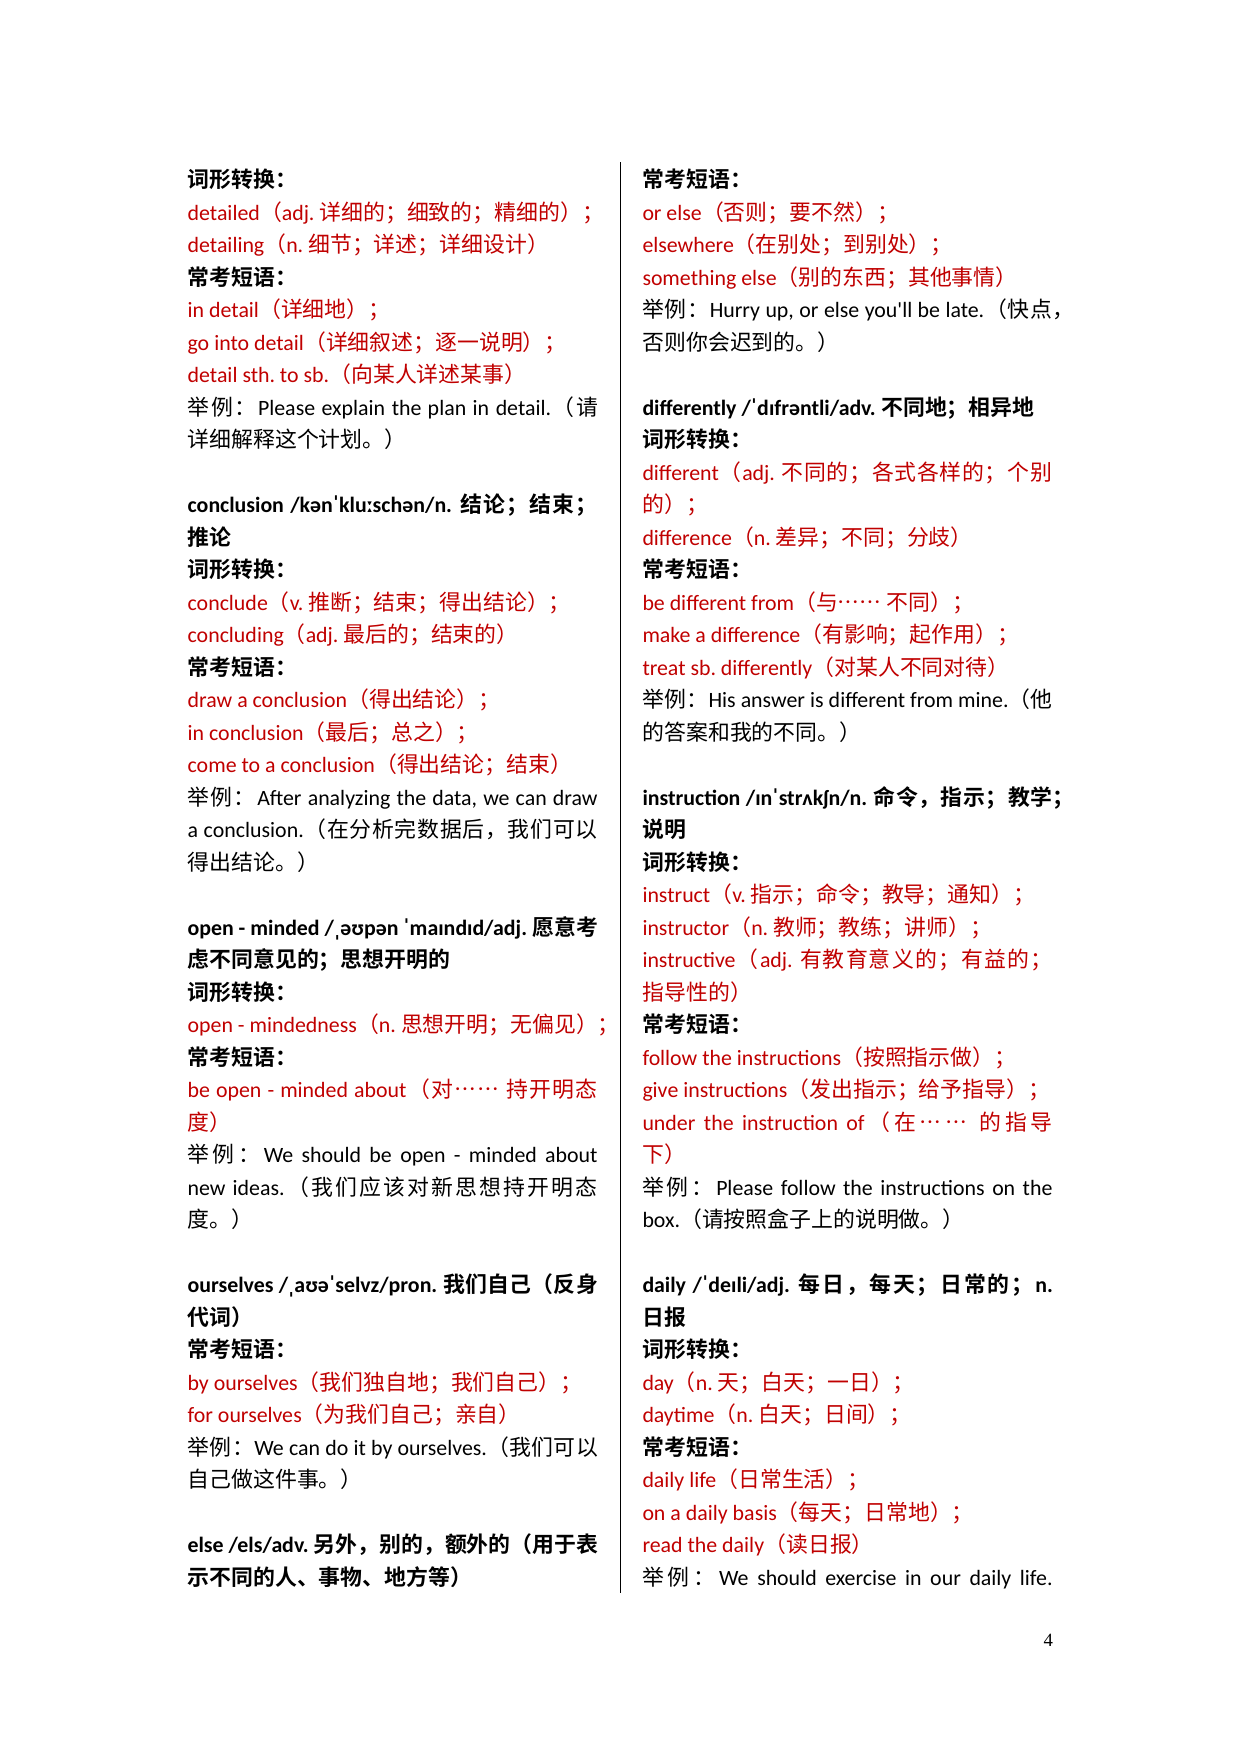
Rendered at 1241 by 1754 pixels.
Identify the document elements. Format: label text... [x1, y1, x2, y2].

text 举例：After analyzing the data, we can draw a conclusion.（在分析完数据后，我们可以得出结论。） [187, 779, 598, 877]
text 常考短语： [642, 1007, 1053, 1039]
text 常考短语： [187, 649, 598, 682]
text make a difference（有影响；起作用）； [642, 617, 1053, 649]
text conclusion /kənˈkluːschən/n. 结论；结束；推论 [187, 487, 598, 552]
text 常考短语： [642, 552, 1053, 584]
text treat sb. differently（对某人不同对待） [642, 649, 1053, 682]
text on a daily basis（每天；日常地）； [642, 1494, 1053, 1527]
text 词形转换： [642, 422, 1053, 454]
text come to a conclusion（得出结论；结束） [187, 747, 598, 779]
text daytime（n. 白天；日间）； [642, 1397, 1053, 1429]
text conclude（v. 推断；结束；得出结论）； [187, 584, 598, 617]
text day（n. 天；白天；一日）； [642, 1364, 1053, 1397]
text differently /ˈdɪfrəntli/adv. 不同地；相异地 [642, 389, 1053, 422]
text 举例：We should exercise in our daily life.（我们应该在日常生活中锻炼身体。） [642, 1559, 1053, 1592]
text elsewhere（在别处；到别处）； [642, 227, 1053, 259]
text different（adj. 不同的；各式各样的；个别的）； [642, 454, 1053, 519]
text 常考短语： [642, 1429, 1053, 1462]
text or else（否则；要不然）； [642, 194, 1053, 227]
text by ourselves（我们独自地；我们自己）； [187, 1364, 598, 1397]
text be different from（与…… 不同）； [642, 584, 1053, 617]
text concluding（adj. 最后的；结束的） [187, 617, 598, 649]
text instruction /ɪnˈstrʌkʃn/n. 命令，指示；教学；说明 [642, 779, 1053, 844]
text detailing（n. 细节；详述；详细设计） [187, 227, 598, 259]
text else /els/adv. 另外，别的，额外的（用于表示不同的人、事物、地方等） [187, 1527, 598, 1592]
text 词形转换： [642, 844, 1053, 877]
text 举例：Please explain the plan in detail.（请详细解释这个计划。） [187, 389, 598, 454]
text 词形转换： [187, 162, 598, 194]
text 常考短语： [187, 259, 598, 292]
text 常考短语： [187, 1039, 598, 1072]
text go into detail（详细叙述；逐一说明）； [187, 324, 598, 357]
text 举例：Hurry up, or else you'll be late.（快点，否则你会迟到的。） [642, 292, 1053, 357]
text be open - minded about（对…… 持开明态度） [187, 1072, 598, 1137]
text 举例：Please follow the instructions on the box.（请按照盒子上的说明做。） [642, 1169, 1053, 1234]
text daily life（日常生活）； [642, 1462, 1053, 1494]
text draw a conclusion（得出结论）； [187, 682, 598, 714]
text instructor（n. 教师；教练；讲师）； [642, 909, 1053, 942]
text difference（n. 差异；不同；分歧） [642, 519, 1053, 552]
text open - mindedness（n. 思想开明；无偏见）； [187, 1007, 598, 1039]
text 常考短语： [187, 1332, 598, 1364]
text 常考短语： [642, 162, 1053, 194]
text 举例：We can do it by ourselves.（我们可以自己做这件事。） [187, 1429, 598, 1494]
text detail sth. to sb.（向某人详述某事） [187, 357, 598, 389]
text follow the instructions（按照指示做）； [642, 1039, 1053, 1072]
text give instructions（发出指示；给予指导）； [642, 1072, 1053, 1104]
text for ourselves（为我们自己；亲自） [187, 1397, 598, 1429]
text 举例：His answer is different from mine.（他的答案和我的不同。） [642, 682, 1053, 747]
text in detail（详细地）； [187, 292, 598, 324]
text something else（别的东西；其他事情） [642, 259, 1053, 292]
text daily /ˈdeɪli/adj. 每日，每天；日常的；n. 日报 [642, 1267, 1053, 1332]
text 词形转换： [187, 974, 598, 1007]
text ourselves /ˌaʊəˈselvz/pron. 我们自己（反身代词） [187, 1267, 598, 1332]
text instruct（v. 指示；命令；教导；通知）； [642, 877, 1053, 909]
text 举例：We should be open - minded about new ideas.（我们应该对新思想持开明态度。） [187, 1137, 598, 1234]
text in conclusion（最后；总之）； [187, 714, 598, 747]
text 词形转换： [187, 552, 598, 584]
text open - minded /ˌəʊpən ˈmaɪndɪd/adj. 愿意考虑不同意见的；思想开明的 [187, 909, 598, 974]
text detailed（adj. 详细的；细致的；精细的）； [187, 194, 598, 227]
text 词形转换： [642, 1332, 1053, 1364]
text under the instruction of（在…… 的指导下） [642, 1104, 1053, 1169]
text read the daily（读日报） [642, 1527, 1053, 1559]
text instructive（adj. 有教育意义的；有益的；指导性的） [642, 942, 1053, 1007]
